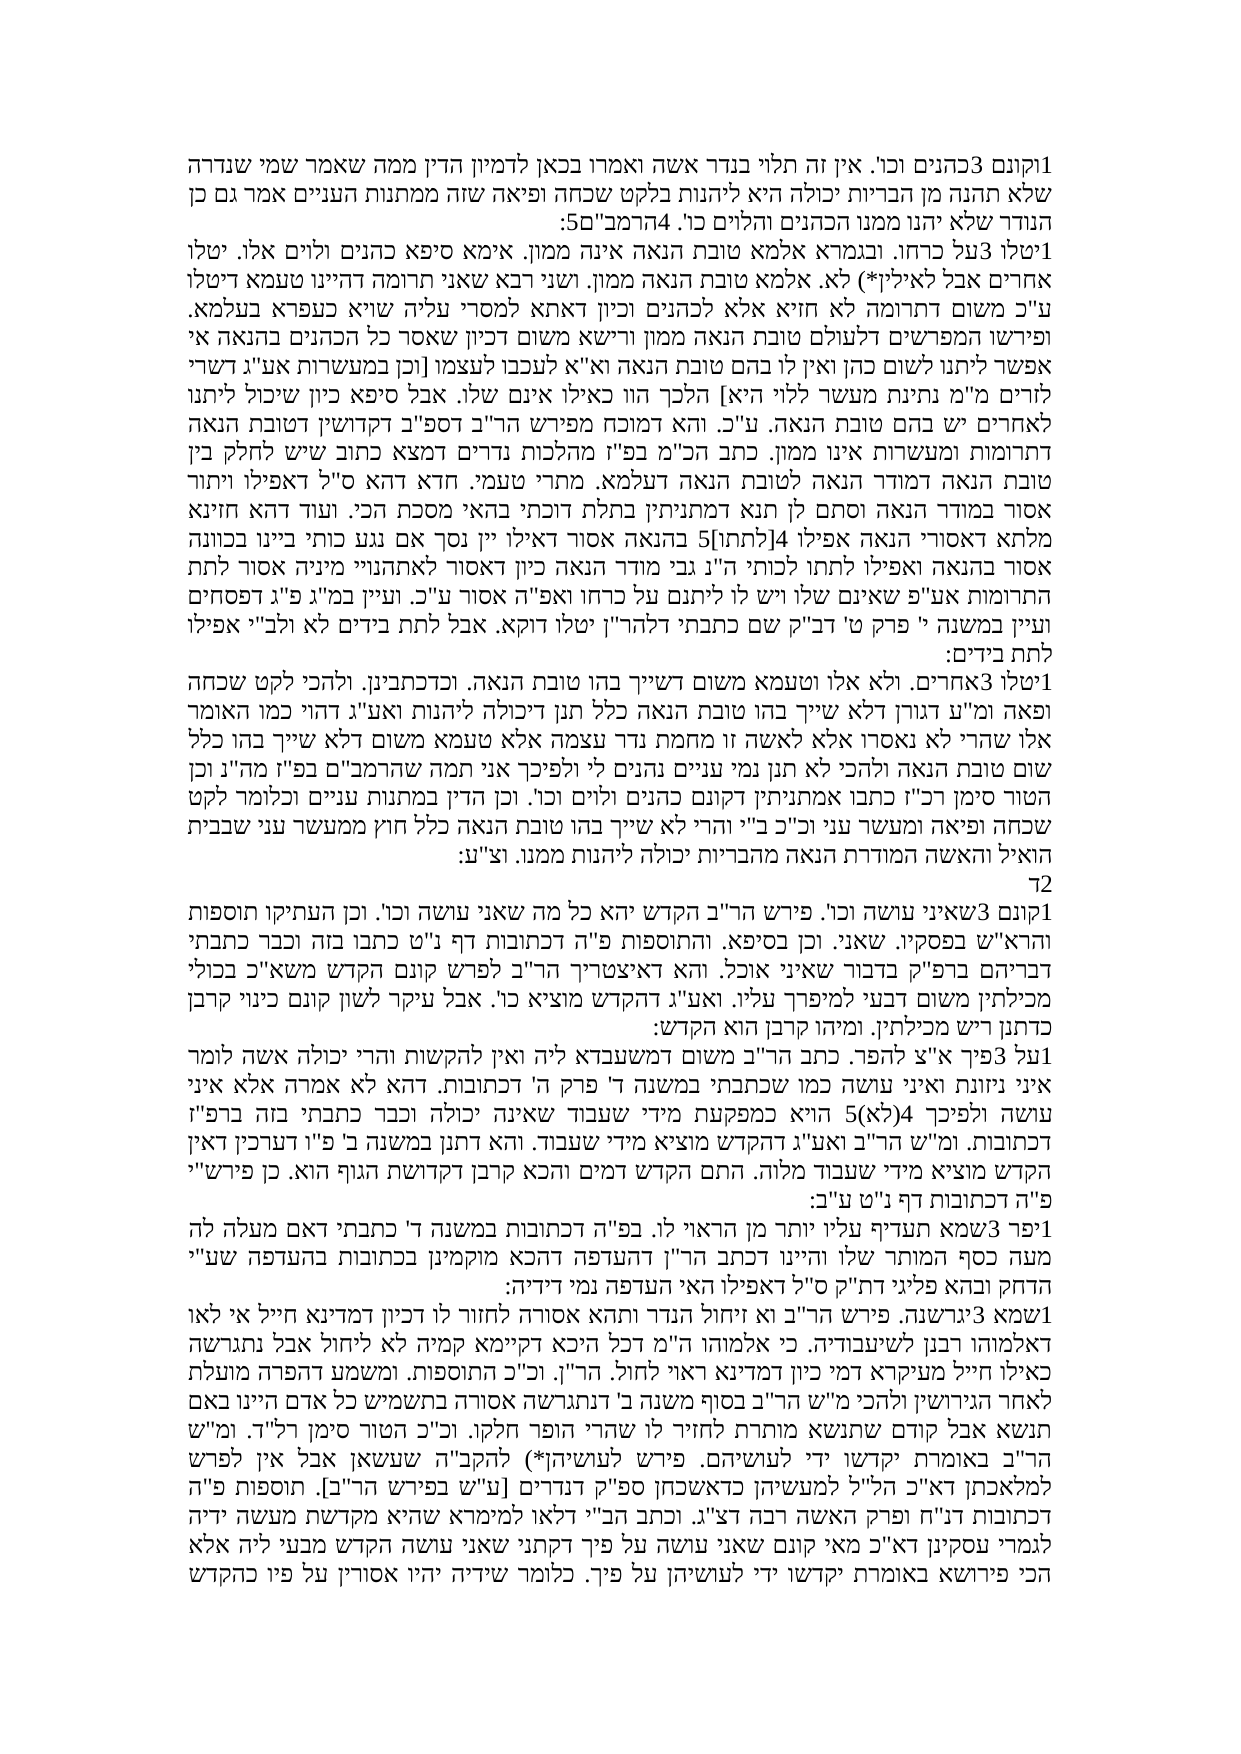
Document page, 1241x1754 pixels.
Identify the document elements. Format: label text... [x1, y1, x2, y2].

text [187, 1300, 1053, 1587]
text 2ד [187, 869, 1053, 897]
text 1על 3פיך א"צ להפר. כתב הר"ב משום דמשעבדא ליה ואין להקשות והרי יכולה אשה לומר איני ניזונת ואיני עושה כמו שכתבתי במשנה ד' פרק ה' דכתובות. דהא לא אמרה אלא איני עושה ולפיכך 4(לא)5 הויא כמפקעת מידי שעבוד שאינה יכולה וכבר כתבתי בזה ברפ"ז דכתובות. ומ"ש הר"ב ואע"ג דהקדש מוציא מידי שעבוד. והא דתנן במשנה ב' פ"ו דערכין דאין הקדש מוציא מידי שעבוד מלוה. התם הקדש דמים והכא קרבן דקדושת הגוף הוא. כן פירש"י פ"ה דכתובות דף נ"ט ע"ב: [187, 1041, 1053, 1214]
text 1וקונם 3כהנים וכו'. אין זה תלוי בנדר אשה ואמרו בכאן לדמיון הדין ממה שאמר שמי שנדרה שלא תהנה מן הבריות יכולה היא ליהנות בלקט שכחה ופיאה שזה ממתנות העניים אמר גם כן הנודר שלא יהנו ממנו הכהנים והלוים כו'. 4הרמב"ם5: [187, 150, 1053, 236]
text 1יטלו 3אחרים. ולא אלו וטעמא משום דשייך בהו טובת הנאה. וכדכתבינן. ולהכי לקט שכחה ופאה ומ"ע דגורן דלא שייך בהו טובת הנאה כלל תנן דיכולה ליהנות ואע"ג דהוי כמו האומר אלו שהרי לא נאסרו אלא לאשה זו מחמת נדר עצמה אלא טעמא משום דלא שייך בהו כלל שום טובת הנאה ולהכי לא תנן נמי עניים נהנים לי ולפיכך אני תמה שהרמב"ם בפ"ז מה"נ וכן הטור סימן רכ"ז כתבו אמתניתין דקונם כהנים ולוים וכו'. וכן הדין במתנות עניים וכלומר לקט שכחה ופיאה ומעשר עני וכ"כ ב"י והרי לא שייך בהו טובת הנאה כלל חוץ ממעשר עני שבבית הואיל והאשה המודרת הנאה מהבריות יכולה ליהנות ממנו. וצ"ע: [187, 667, 1053, 869]
text 1קונם 3שאיני עושה וכו'. פירש הר"ב הקדש יהא כל מה שאני עושה וכו'. וכן העתיקו תוספות והרא"ש בפסקיו. שאני. וכן בסיפא. והתוספות פ"ה דכתובות דף נ"ט כתבו בזה וכבר כתבתי דבריהם ברפ"ק בדבור שאיני אוכל. והא דאיצטריך הר"ב לפרש קונם הקדש משא"כ בכולי מכילתין משום דבעי למיפרך עליו. ואע"ג דהקדש מוציא כו'. אבל עיקר לשון קונם כינוי קרבן כדתנן ריש מכילתין. ומיהו קרבן הוא הקדש: [187, 897, 1053, 1041]
text 1יטלו 3על כרחו. ובגמרא אלמא טובת הנאה אינה ממון. אימא סיפא כהנים ולוים אלו. יטלו אחרים אבל לאילין*) לא. אלמא טובת הנאה ממון. ושני רבא שאני תרומה דהיינו טעמא דיטלו ע"כ משום דתרומה לא חזיא אלא לכהנים וכיון דאתא למסרי עליה שויא כעפרא בעלמא. ופירשו המפרשים דלעולם טובת הנאה ממון ורישא משום דכיון שאסר כל הכהנים בהנאה אי אפשר ליתנו לשום כהן ואין לו בהם טובת הנאה וא"א לעכבו לעצמו [וכן במעשרות אע"ג דשרי לזרים מ"מ נתינת מעשר ללוי היא] הלכך הוו כאילו אינם שלו. אבל סיפא כיון שיכול ליתנו לאחרים יש בהם טובת הנאה. ע"כ. והא דמוכח מפירש הר"ב דספ"ב דקדושין דטובת הנאה דתרומות ומעשרות אינו ממון. כתב הכ"מ בפ"ז מהלכות נדרים דמצא כתוב שיש לחלק בין טובת הנאה דמודר הנאה לטובת הנאה דעלמא. מתרי טעמי. חדא דהא ס"ל דאפילו ויתור אסור במודר הנאה וסתם לן תנא דמתניתין בתלת דוכתי בהאי מסכת הכי. ועוד דהא חזינא מלתא דאסורי הנאה אפילו 4[לתתו]5 בהנאה אסור דאילו יין נסך אם נגע כותי ביינו בכוונה אסור בהנאה ואפילו לתתו לכותי ה"נ גבי מודר הנאה כיון דאסור לאתהנויי מיניה אסור לתת התרומות אע"פ שאינם שלו ויש לו ליתנם על כרחו ואפ"ה אסור ע"כ. ועיין במ"ג פ"ג דפסחים ועיין במשנה י' פרק ט' דב"ק שם כתבתי דלהר"ן יטלו דוקא. אבל לתת בידים לא ולב"י אפילו לתת בידים: [187, 236, 1053, 667]
text 1יפר 3שמא תעדיף עליו יותר מן הראוי לו. בפ"ה דכתובות במשנה ד' כתבתי דאם מעלה לה מעה כסף המותר שלו והיינו דכתב הר"ן דהעדפה דהכא מוקמינן בכתובות בהעדפה שע"י הדחק ובהא פליגי דת"ק ס"ל דאפילו האי העדפה נמי דידיה: [187, 1214, 1053, 1300]
